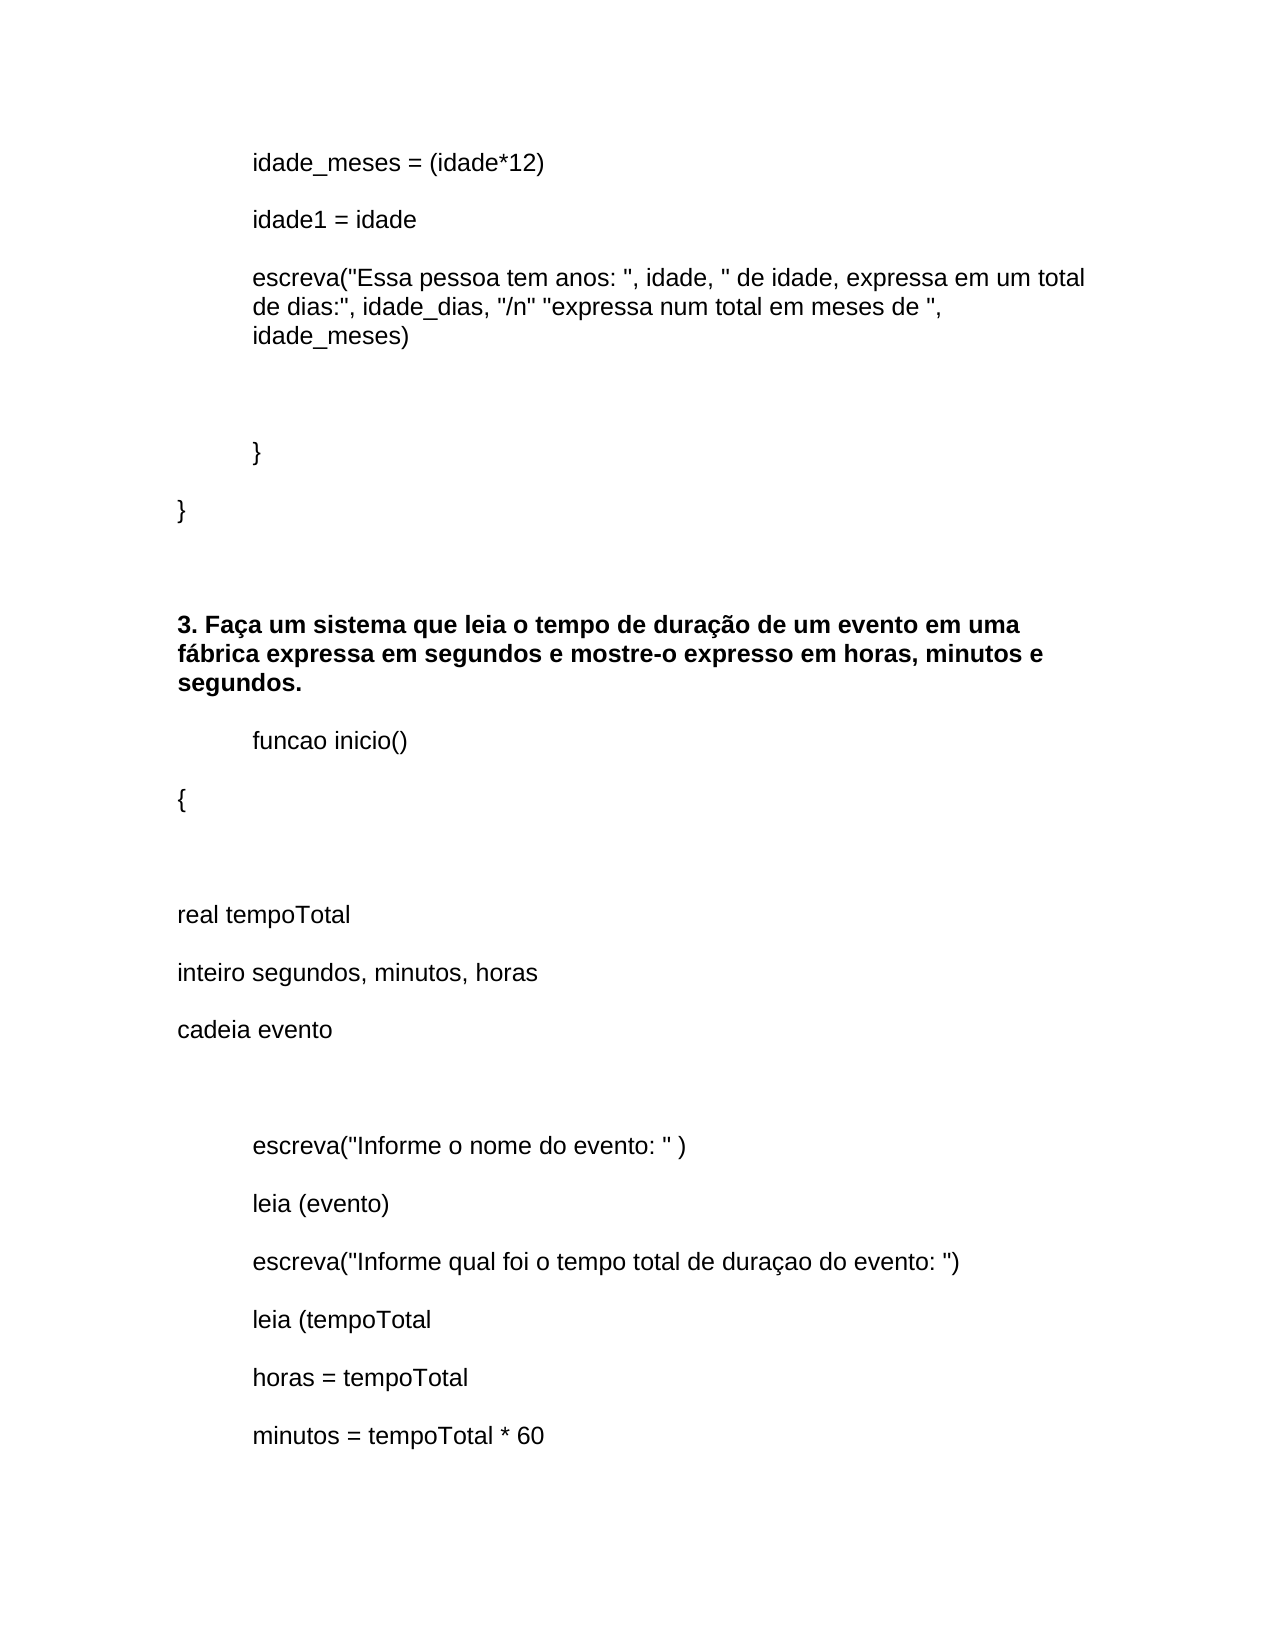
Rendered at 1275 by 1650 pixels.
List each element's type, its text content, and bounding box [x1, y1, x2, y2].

text } [177, 495, 1098, 523]
text horas = tempoTotal [177, 1363, 1098, 1392]
text funcao inicio() [177, 726, 1098, 755]
text minutos = tempoTotal * 60 [177, 1421, 1098, 1450]
text 3. Faça um sistema que leia o tempo de duração de um evento em uma fábrica expressa em segundos e mostre-o expresso em horas, minutos e segundos. [177, 611, 1098, 697]
text escreva("Essa pessoa tem anos: ", idade, " de idade, expressa em um total de dias:", idade_dias, "/n" "expressa num total em meses de ", idade_meses) [252, 263, 1098, 350]
text real tempoTotal [177, 900, 1098, 928]
text leia (tempoTotal [177, 1305, 1098, 1334]
text escreva("Informe qual foi o tempo total de duraçao do evento: ") [177, 1247, 1098, 1276]
text inteiro segundos, minutos, horas [177, 958, 1098, 986]
text cadeia evento [177, 1016, 1098, 1044]
text { [177, 784, 1098, 813]
text idade_meses = (idade*12) [177, 148, 1098, 176]
text escreva("Informe o nome do evento: " ) [177, 1131, 1098, 1160]
text } [177, 437, 1098, 466]
text leia (evento) [177, 1189, 1098, 1218]
text idade1 = idade [177, 206, 1098, 234]
